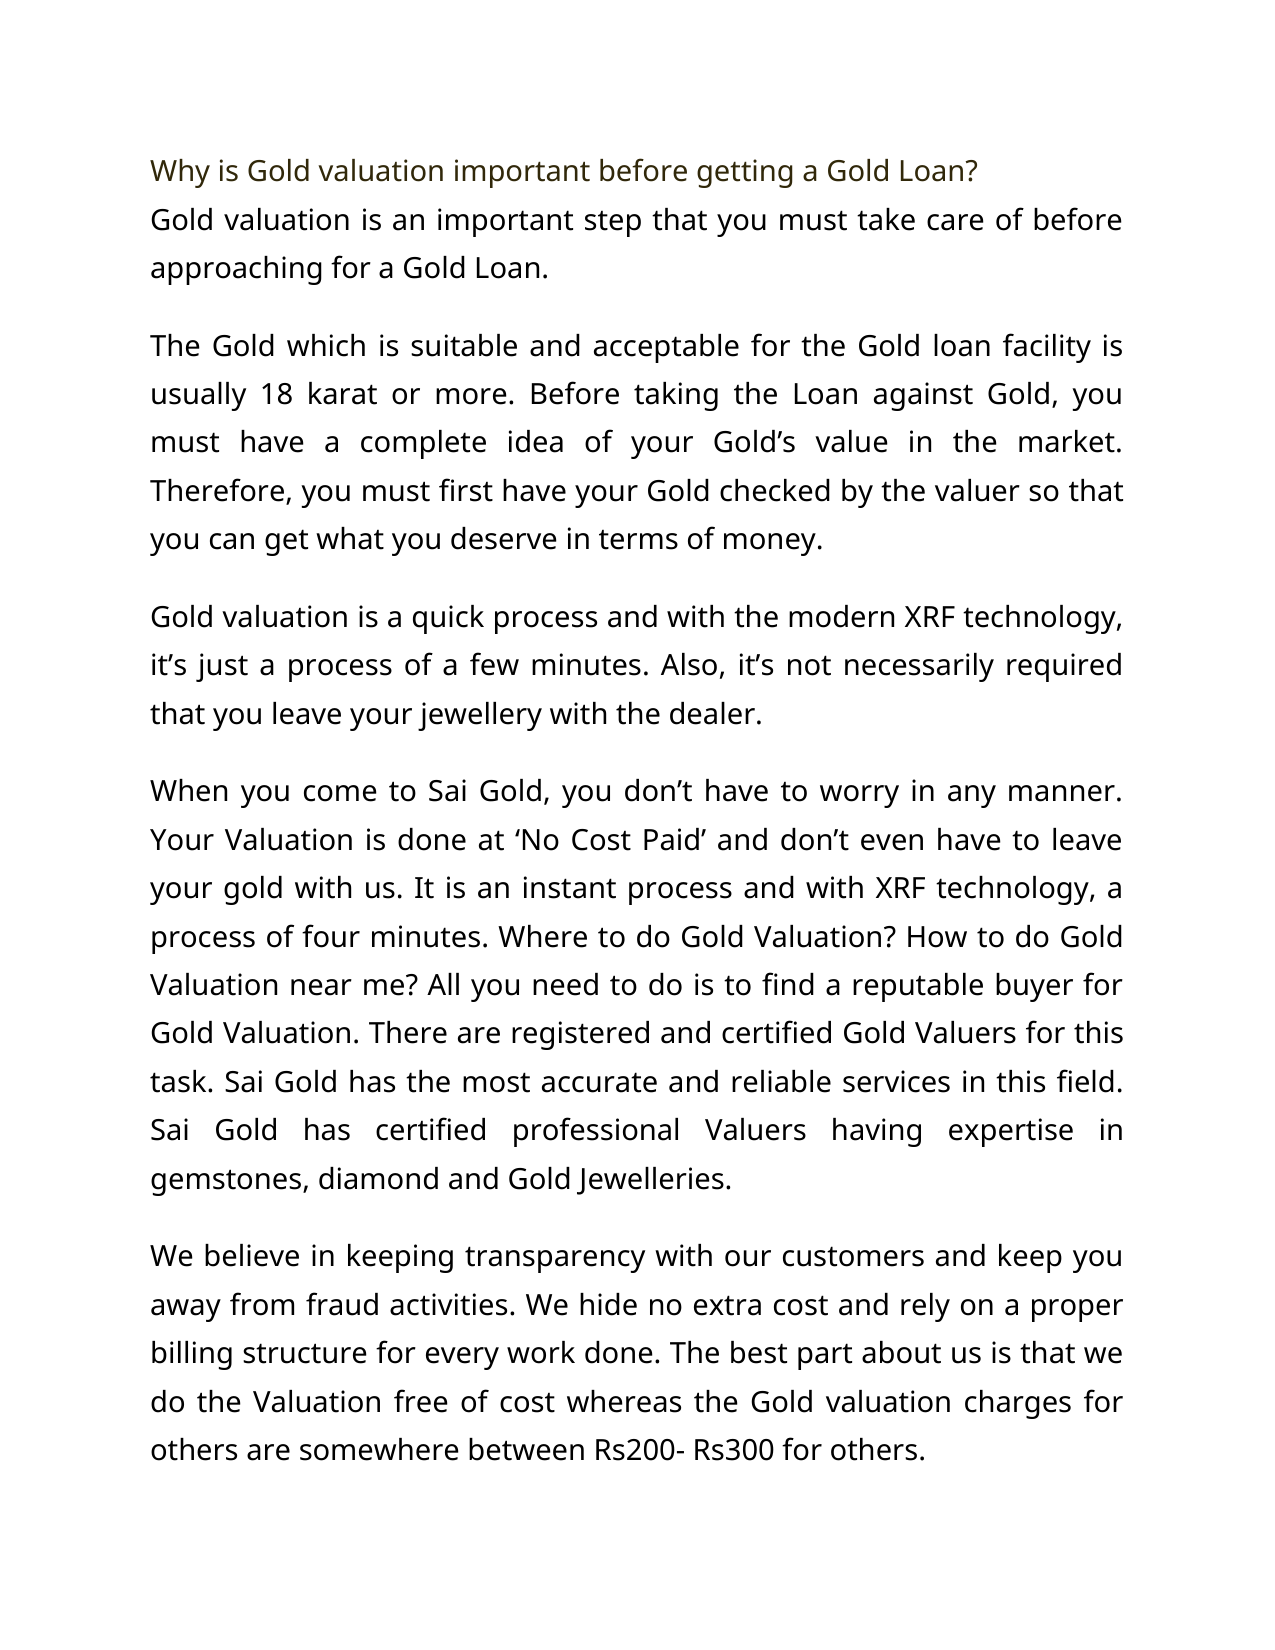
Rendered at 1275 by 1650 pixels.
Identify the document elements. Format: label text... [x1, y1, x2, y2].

subtitle Why is Gold valuation important before getting a Gold Loan? [150, 150, 1125, 190]
text Gold valuation is a quick process and with the modern XRF technology, it’s just a process of a few minutes. Also, it’s not necessarily required that you leave your jewellery with the dealer. [150, 587, 1125, 733]
text The Gold which is suitable and acceptable for the Gold loan facility is usually 18 karat or more. Before taking the Loan against Gold, you must have a complete idea of your Gold’s value in the market. Therefore, you must first have your Gold checked by the valuer so that you can get what you deserve in terms of money. [150, 316, 1125, 558]
text When you come to Sai Gold, you don’t have to worry in any manner. Your Valuation is done at ‘No Cost Paid’ and don’t even have to leave your gold with us. It is an instant process and with XRF technology, a process of four minutes. Where to do Gold Valuation? How to do Gold Valuation near me? All you need to do is to find a reputable buyer for Gold Valuation. There are registered and certified Gold Valuers for this task. Sai Gold has the most accurate and reliable services in this field. Sai Gold has certified professional Valuers having expertise in gemstones, diamond and Gold Jewelleries. [150, 762, 1125, 1198]
text Gold valuation is an important step that you must take care of before approaching for a Gold Loan. [150, 190, 1125, 287]
text We believe in keeping transparency with our customers and keep you away from fraud activities. We hide no extra cost and rely on a proper billing structure for every work done. The best part about us is that we do the Valuation free of cost whereas the Gold valuation charges for others are somewhere between Rs200- Rs300 for others. [150, 1227, 1125, 1469]
